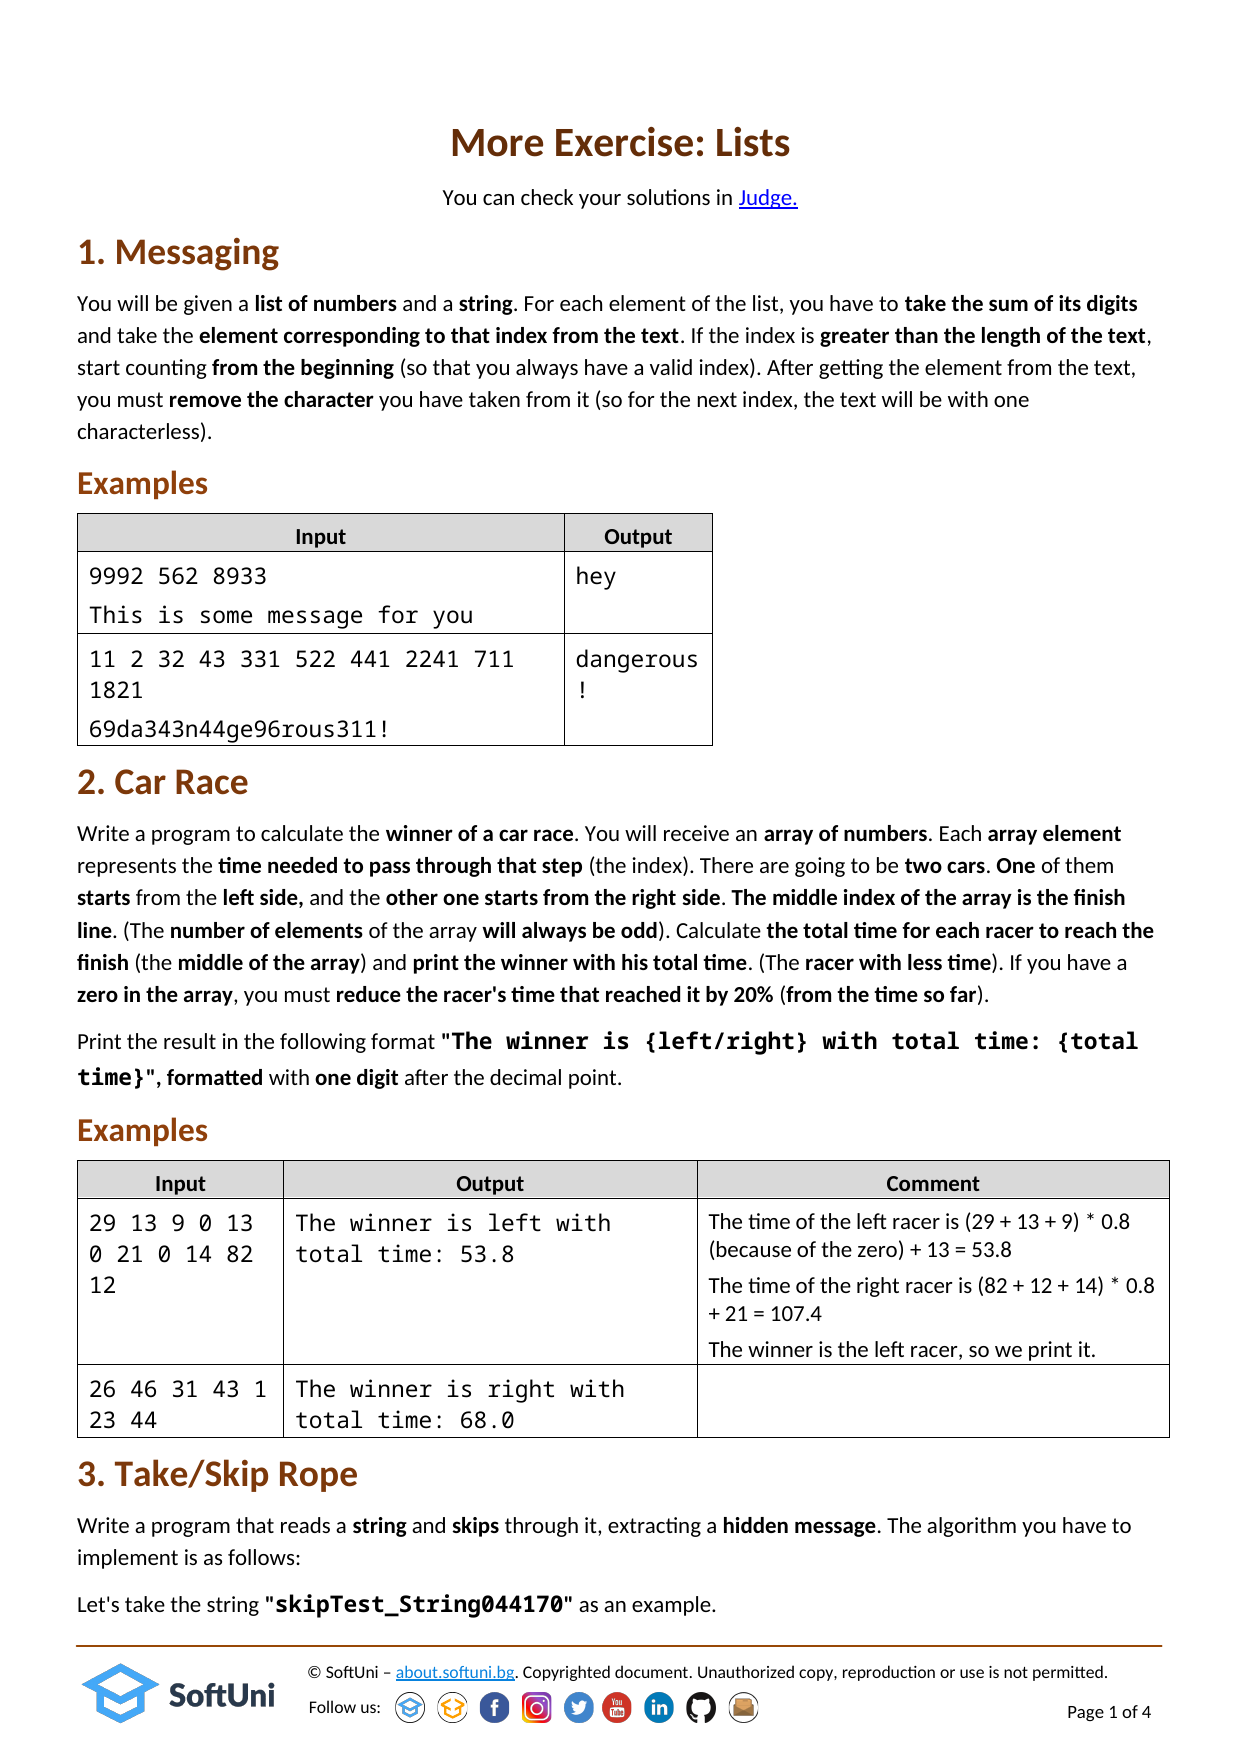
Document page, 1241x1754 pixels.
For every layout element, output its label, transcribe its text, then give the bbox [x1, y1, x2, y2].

table_cell 11 2 32 43 331 522 441 2241 711 1821 69da343n44ge96rous311! [78, 634, 564, 744]
table_header Output [565, 514, 712, 551]
picture [644, 1692, 653, 1701]
table_cell hey [565, 552, 712, 633]
picture [395, 1692, 425, 1723]
subtitle Messaging [77, 228, 1163, 273]
picture [644, 1714, 653, 1723]
text You can check your solutions in Judge. [77, 183, 1163, 211]
table_header Output [284, 1161, 697, 1197]
table_header Comment [698, 1161, 1169, 1197]
text Print the result in the following format "The winner is {left/right} with total time: {total time}", formatted with one digit after the decimal point. [77, 1025, 1163, 1092]
subtitle Examples [77, 1109, 1163, 1150]
text Write a program to calculate the winner of a car race. You will receive an array of numbers. Each array element represents the time needed to pass through that step (the index). There are going to be two cars. One of them starts from the left side, and the other one starts from the right side. The middle index of the array is the finish line. (The number of elements of the array will always be odd). Calculate the total time for each racer to reach the finish (the middle of the array) and print the winner with his total time. (The racer with less time). If you have a zero in the array, you must reduce the racer's time that reached it by 20% (from the time so far). [77, 819, 1163, 1008]
picture [665, 1692, 674, 1701]
picture [437, 1692, 468, 1723]
subtitle Take/Skip Rope [77, 1450, 1163, 1496]
table_cell 26 46 31 43 1 23 44 [78, 1365, 283, 1437]
table_cell dangerous! [565, 634, 712, 744]
table_header Input [78, 514, 564, 551]
subtitle Examples [77, 462, 1163, 503]
text You will be given a list of numbers and a string. For each element of the list, you have to take the sum of its digits and take the element corresponding to that index from the text. If the index is greater than the length of the text, start counting from the beginning (so that you always have a valid index). After getting the element from the text, you must remove the character you have taken from it (so for the next index, the text will be with one characterless). [77, 289, 1163, 446]
picture [75, 1658, 281, 1729]
text Write a program that reads a string and skips through it, extracting a hidden message. The algorithm you have to implement is as follows: [77, 1511, 1163, 1571]
text Let's take the string "skipTest_String044170" as an example. [77, 1588, 1163, 1619]
table_cell The winner is left with total time: 53.8 [284, 1199, 697, 1364]
table_cell The winner is right with total time: 68.0 [284, 1365, 697, 1437]
table_cell The time of the left racer is (29 + 13 + 9) * 0.8 (because of the zero) + 13 = 53.8 The time of the right racer is (82 + 12 + 14) * 0.8 + 21 = 107.4 The winner is the left racer, so we print it. [698, 1199, 1169, 1364]
picture [479, 1692, 510, 1723]
table_cell [698, 1365, 1169, 1437]
picture [728, 1692, 759, 1723]
table_cell 9992 562 8933 This is some message for you [78, 552, 564, 633]
picture [686, 1692, 716, 1723]
subtitle Car Race [77, 758, 1163, 804]
picture [564, 1692, 594, 1723]
picture [522, 1692, 552, 1723]
table_cell 29 13 9 0 13 0 21 0 14 82 12 [78, 1199, 283, 1364]
picture [658, 1705, 667, 1714]
picture [665, 1714, 674, 1723]
picture [602, 1692, 632, 1723]
subtitle More Exercise: Lists [77, 116, 1163, 167]
table_header Input [78, 1161, 283, 1197]
